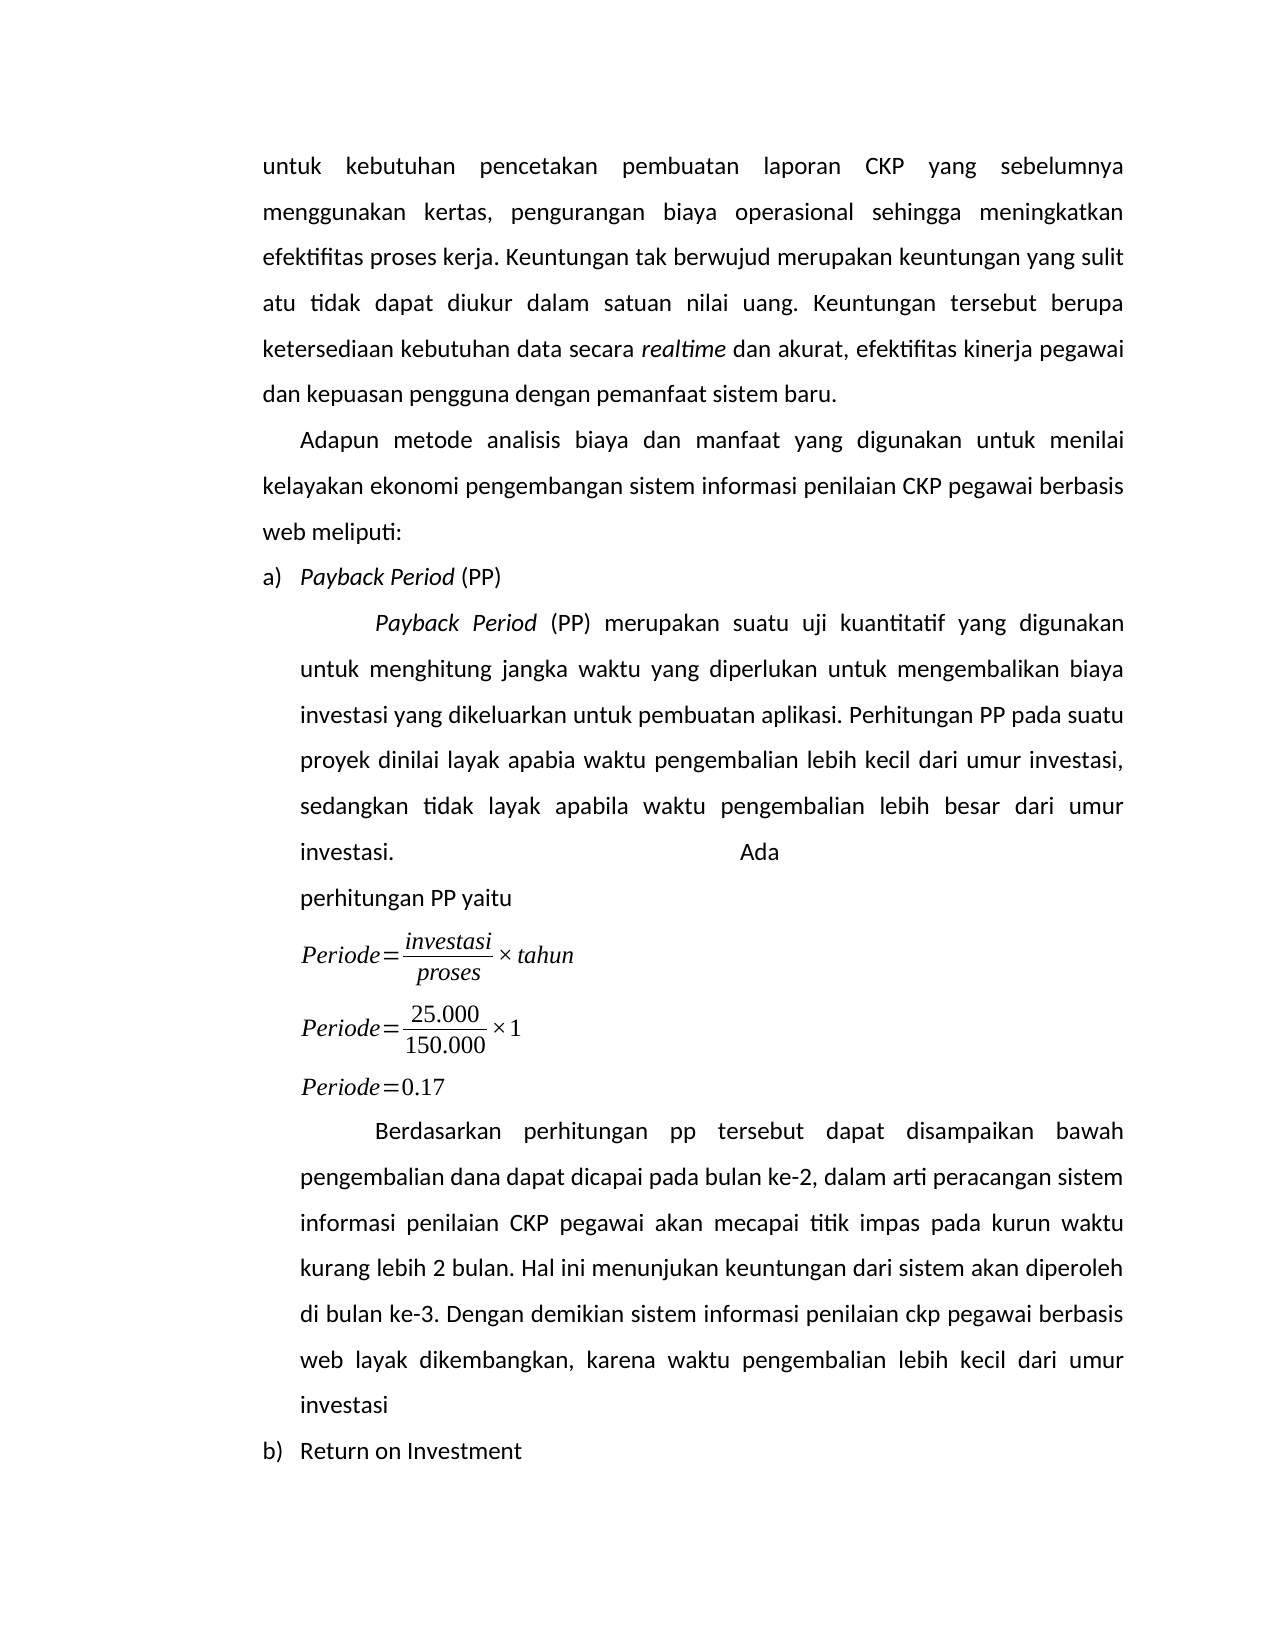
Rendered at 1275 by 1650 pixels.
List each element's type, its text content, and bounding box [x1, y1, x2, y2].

list Adapun metode analisis biaya dan manfaat yang digunakan untuk menilai kelayakan ekonomi pengembangan sistem informasi penilaian CKP pegawai berbasis web meliputi: [262, 424, 1125, 546]
list Return on Investment [262, 1435, 1125, 1466]
list Berdasarkan perhitungan pp tersebut dapat disampaikan bawah pengembalian dana dapat dicapai pada bulan ke-2, dalam arti peracangan sistem informasi penilaian CKP pegawai akan mecapai titik impas pada kurun waktu kurang lebih 2 bulan. Hal ini menunjukan keuntungan dari sistem akan diperoleh di bulan ke-3. Dengan demikian sistem informasi penilaian ckp pegawai berbasis web layak dikembangkan, karena waktu pengembalian lebih kecil dari umur investasi [300, 1115, 1125, 1420]
list Payback Period (PP) merupakan suatu uji kuantitatif yang digunakan untuk menghitung jangka waktu yang diperlukan untuk mengembalikan biaya investasi yang dikeluarkan untuk pembuatan aplikasi. Perhitungan PP pada suatu proyek dinilai layak apabia waktu pengembalian lebih kecil dari umur investasi, sedangkan tidak layak apabila waktu pengembalian lebih besar dari umur investasi. Ada perhitungan PP yaitu [300, 607, 1125, 912]
list Payback Period (PP) [262, 562, 1125, 592]
